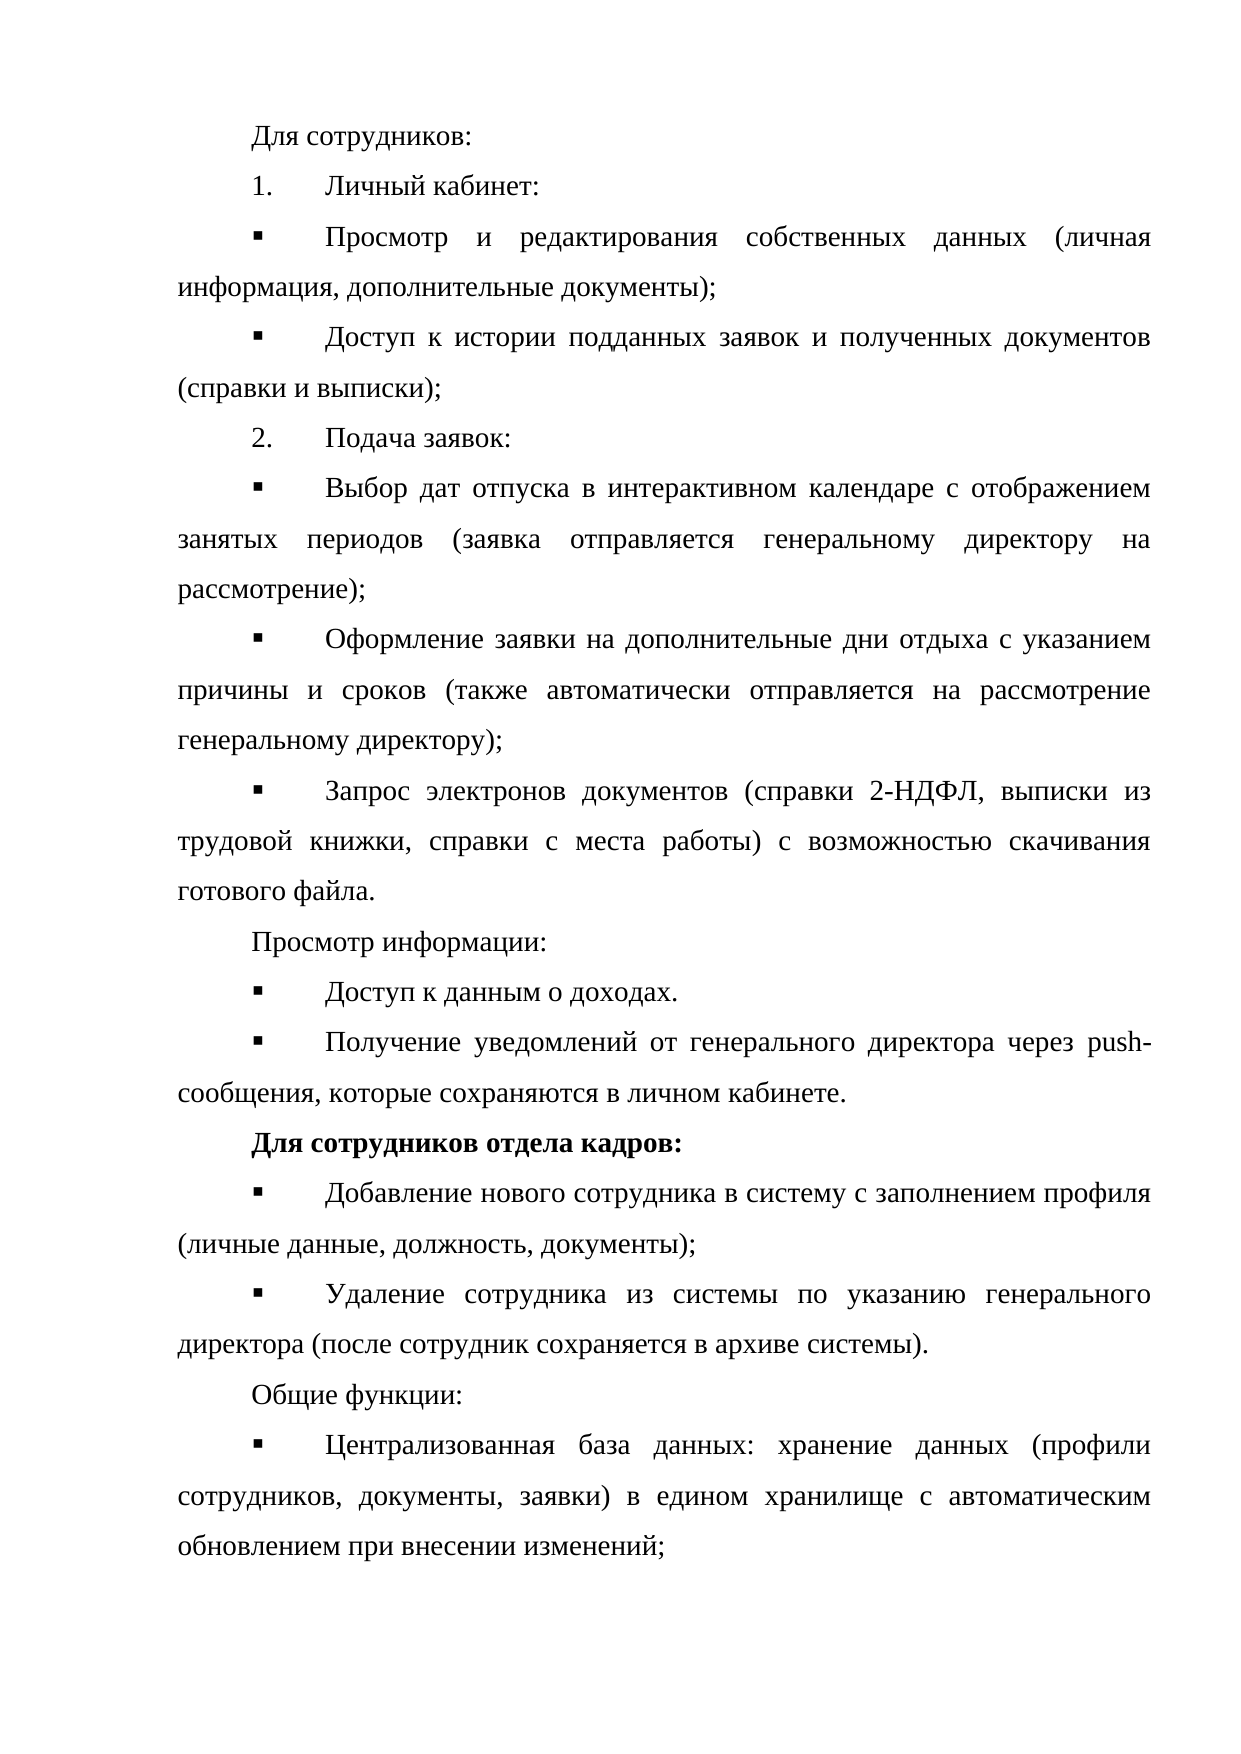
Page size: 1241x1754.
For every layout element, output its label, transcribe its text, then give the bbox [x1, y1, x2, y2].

list Удаление сотрудника из системы по указанию генерального директора (после сотрудник сохраняется в архиве системы). [177, 1276, 1152, 1360]
list Оформление заявки на дополнительные дни отдыха с указанием причины и сроков (также автоматически отправляется на рассмотрение генеральному директору); [177, 622, 1152, 756]
list Выбор дат отпуска в интерактивном календаре с отображением занятых периодов (заявка отправляется генеральному директору на рассмотрение); [177, 471, 1152, 605]
list Для сотрудников отдела кадров: [251, 1125, 1152, 1159]
list Централизованная база данных: хранение данных (профили сотрудников, документы, заявки) в едином хранилище с автоматическим обновлением при внесении изменений; [177, 1427, 1152, 1561]
list Добавление нового сотрудника в систему с заполнением профиля (личные данные, должность, документы); [177, 1175, 1152, 1259]
list Получение уведомлений от генерального директора через push-сообщения, которые сохраняются в личном кабинете. [177, 1024, 1152, 1108]
list Запрос электронов документов (справки 2-НДФЛ, выписки из трудовой книжки, справки с места работы) с возможностью скачивания готового файла. [177, 773, 1152, 907]
list Доступ к данным о доходах. [177, 974, 1152, 1008]
list Доступ к истории подданных заявок и полученных документов (справки и выписки); [177, 319, 1152, 403]
list Общие функции: [177, 1377, 1152, 1410]
list Просмотр информации: [251, 924, 1152, 957]
list Личный кабинет: [177, 168, 1152, 202]
list Подача заявок: [177, 420, 1152, 454]
list Для сотрудников: [177, 118, 1152, 152]
list Просмотр и редактирования собственных данных (личная информация, дополнительные документы); [177, 219, 1152, 303]
